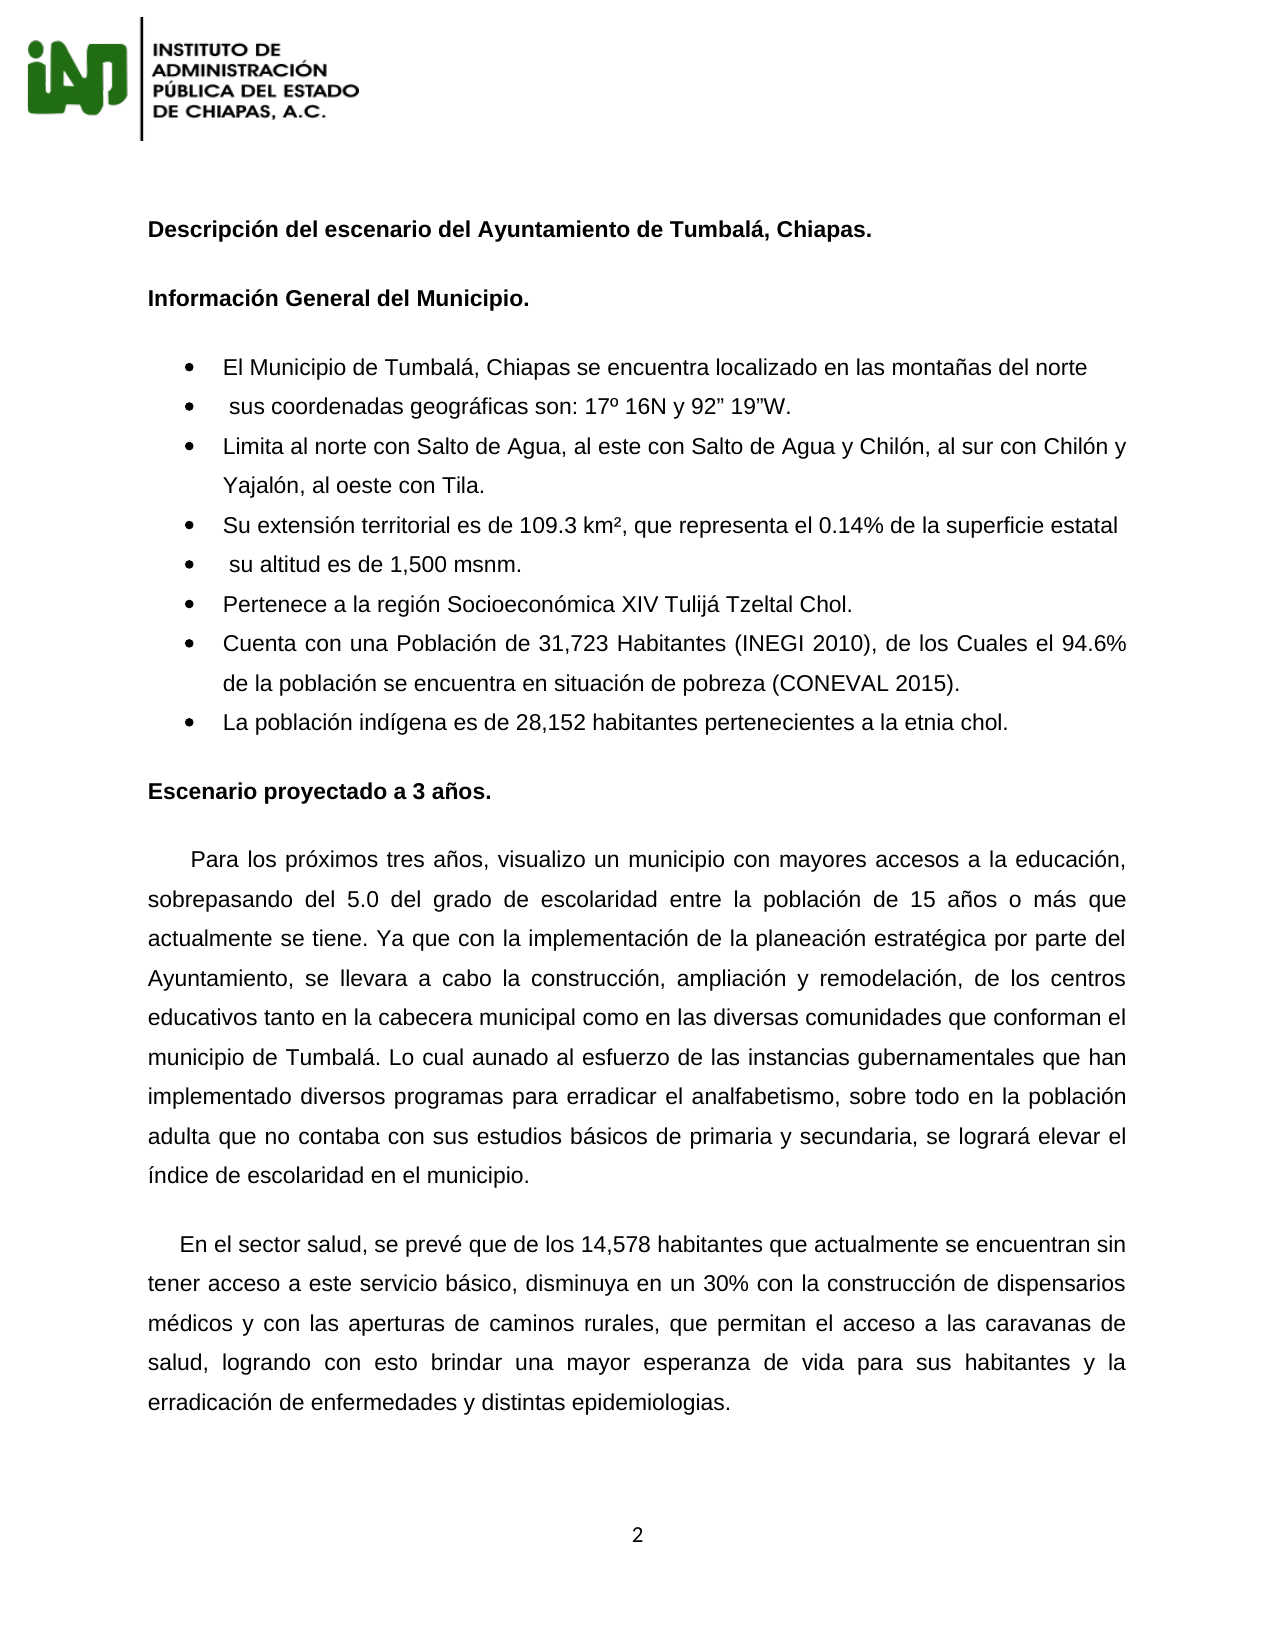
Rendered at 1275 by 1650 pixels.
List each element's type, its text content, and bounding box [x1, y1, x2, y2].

picture [27, 17, 359, 141]
text Información General del Municipio. [148, 285, 1127, 311]
list Pertenece a la región Socioeconómica XIV Tulijá Tzeltal Chol. [185, 591, 1127, 617]
list Limita al norte con Salto de Agua, al este con Salto de Agua y Chilón, al sur con Chilón y Yajalón, al oeste con Tila. [185, 433, 1127, 498]
text En el sector salud, se prevé que de los 14,578 habitantes que actualmente se encuentran sin tener acceso a este servicio básico, disminuya en un 30% con la construcción de dispensarios médicos y con las aperturas de caminos rurales, que permitan el acceso a las caravanas de salud, logrando con esto brindar una mayor esperanza de vida para sus habitantes y la erradicación de enfermedades y distintas epidemiologias. [148, 1231, 1127, 1415]
text Escenario proyectado a 3 años. [148, 778, 1127, 804]
text Descripción del escenario del Ayuntamiento de Tumbalá, Chiapas. [148, 216, 1127, 243]
list Cuenta con una Población de 31,723 Habitantes (INEGI 2010), de los Cuales el 94.6% de la población se encuentra en situación de pobreza (CONEVAL 2015). [185, 630, 1127, 696]
list El Municipio de Tumbalá, Chiapas se encuentra localizado en las montañas del norte [185, 354, 1127, 380]
list su altitud es de 1,500 msnm. [185, 551, 1127, 577]
text Para los próximos tres años, visualizo un municipio con mayores accesos a la educación, sobrepasando del 5.0 del grado de escolaridad entre la población de 15 años o más que actualmente se tiene. Ya que con la implementación de la planeación estratégica por parte del Ayuntamiento, se llevara a cabo la construcción, ampliación y remodelación, de los centros educativos tanto en la cabecera municipal como en las diversas comunidades que conforman el municipio de Tumbalá. Lo cual aunado al esfuerzo de las instancias gubernamentales que han implementado diversos programas para erradicar el analfabetismo, sobre todo en la población adulta que no contaba con sus estudios básicos de primaria y secundaria, se logrará elevar el índice de escolaridad en el municipio. [148, 846, 1127, 1188]
list La población indígena es de 28,152 habitantes pertenecientes a la etnia chol. [185, 709, 1127, 735]
list sus coordenadas geográficas son: 17º 16N y 92” 19”W. [185, 393, 1127, 419]
list Su extensión territorial es de 109.3 km², que representa el 0.14% de la superficie estatal [185, 512, 1127, 538]
